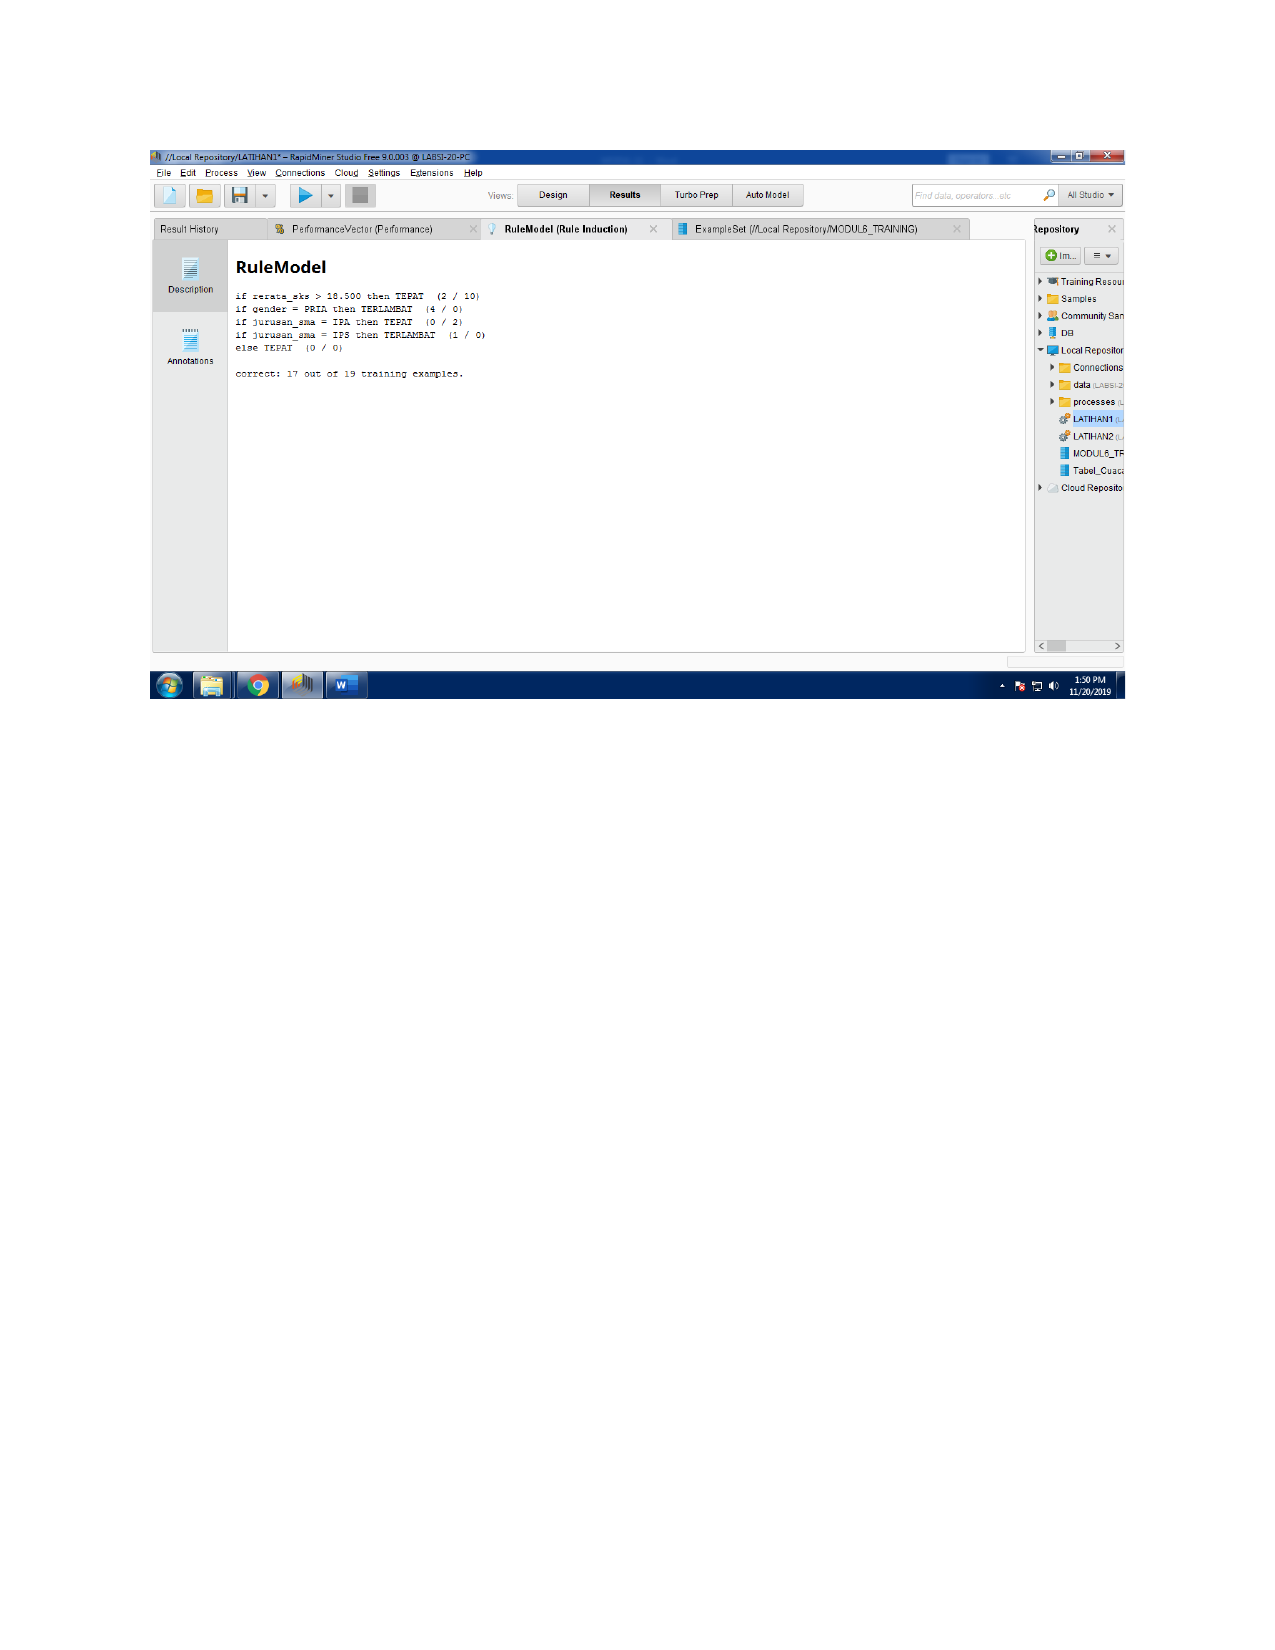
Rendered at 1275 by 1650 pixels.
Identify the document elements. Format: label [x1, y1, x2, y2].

picture [150, 150, 1125, 699]
